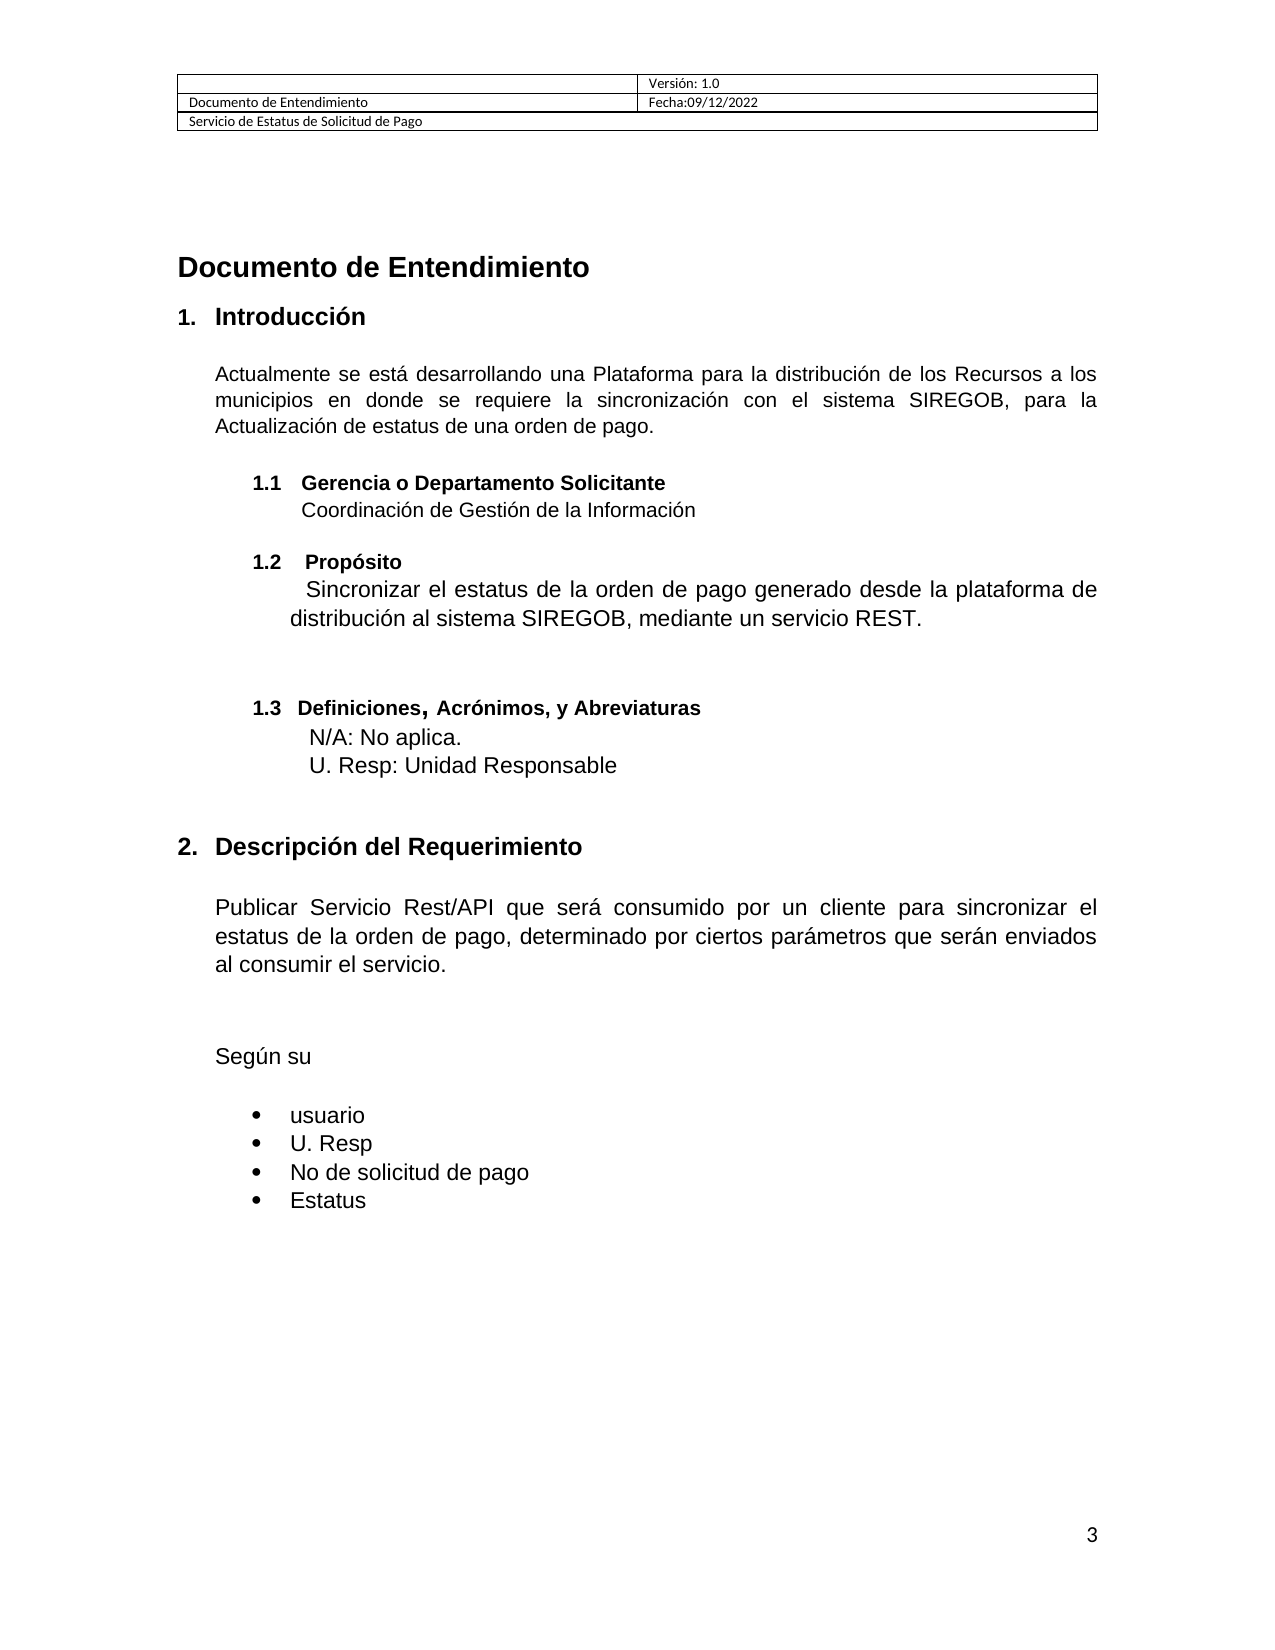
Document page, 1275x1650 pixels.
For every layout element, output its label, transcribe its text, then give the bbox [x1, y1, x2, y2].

list usuario [252, 1102, 1098, 1128]
list No de solicitud de pago [252, 1159, 1098, 1185]
list Descripción del Requerimiento [177, 832, 1098, 861]
list U. Resp: Unidad Responsable [290, 752, 1098, 778]
list Publicar Servicio Rest/API que será consumido por un cliente para sincronizar el estatus de la orden de pago, determinado por ciertos parámetros que serán enviados al consumir el servicio. [215, 894, 1098, 978]
list N/A: No aplica. [290, 724, 1098, 750]
list Propósito [252, 550, 1098, 574]
list U. Resp [252, 1130, 1098, 1157]
list Estatus [252, 1187, 1098, 1213]
list Definiciones, Acrónimos, y Abreviaturas [252, 690, 1098, 721]
list Gerencia o Departamento Solicitante [252, 470, 1098, 494]
list Actualmente se está desarrollando una Plataforma para la distribución de los Recursos a los municipios en donde se requiere la sincronización con el sistema SIREGOB, para la Actualización de estatus de una orden de pago. [215, 362, 1098, 437]
text Documento de Entendimiento [177, 249, 1098, 283]
list Coordinación de Gestión de la Información [290, 498, 1098, 522]
list Introducción [177, 302, 1098, 331]
list Según su [215, 1043, 1098, 1069]
list Sincronizar el estatus de la orden de pago generado desde la plataforma de distribución al sistema SIREGOB, mediante un servicio REST. [290, 576, 1098, 631]
